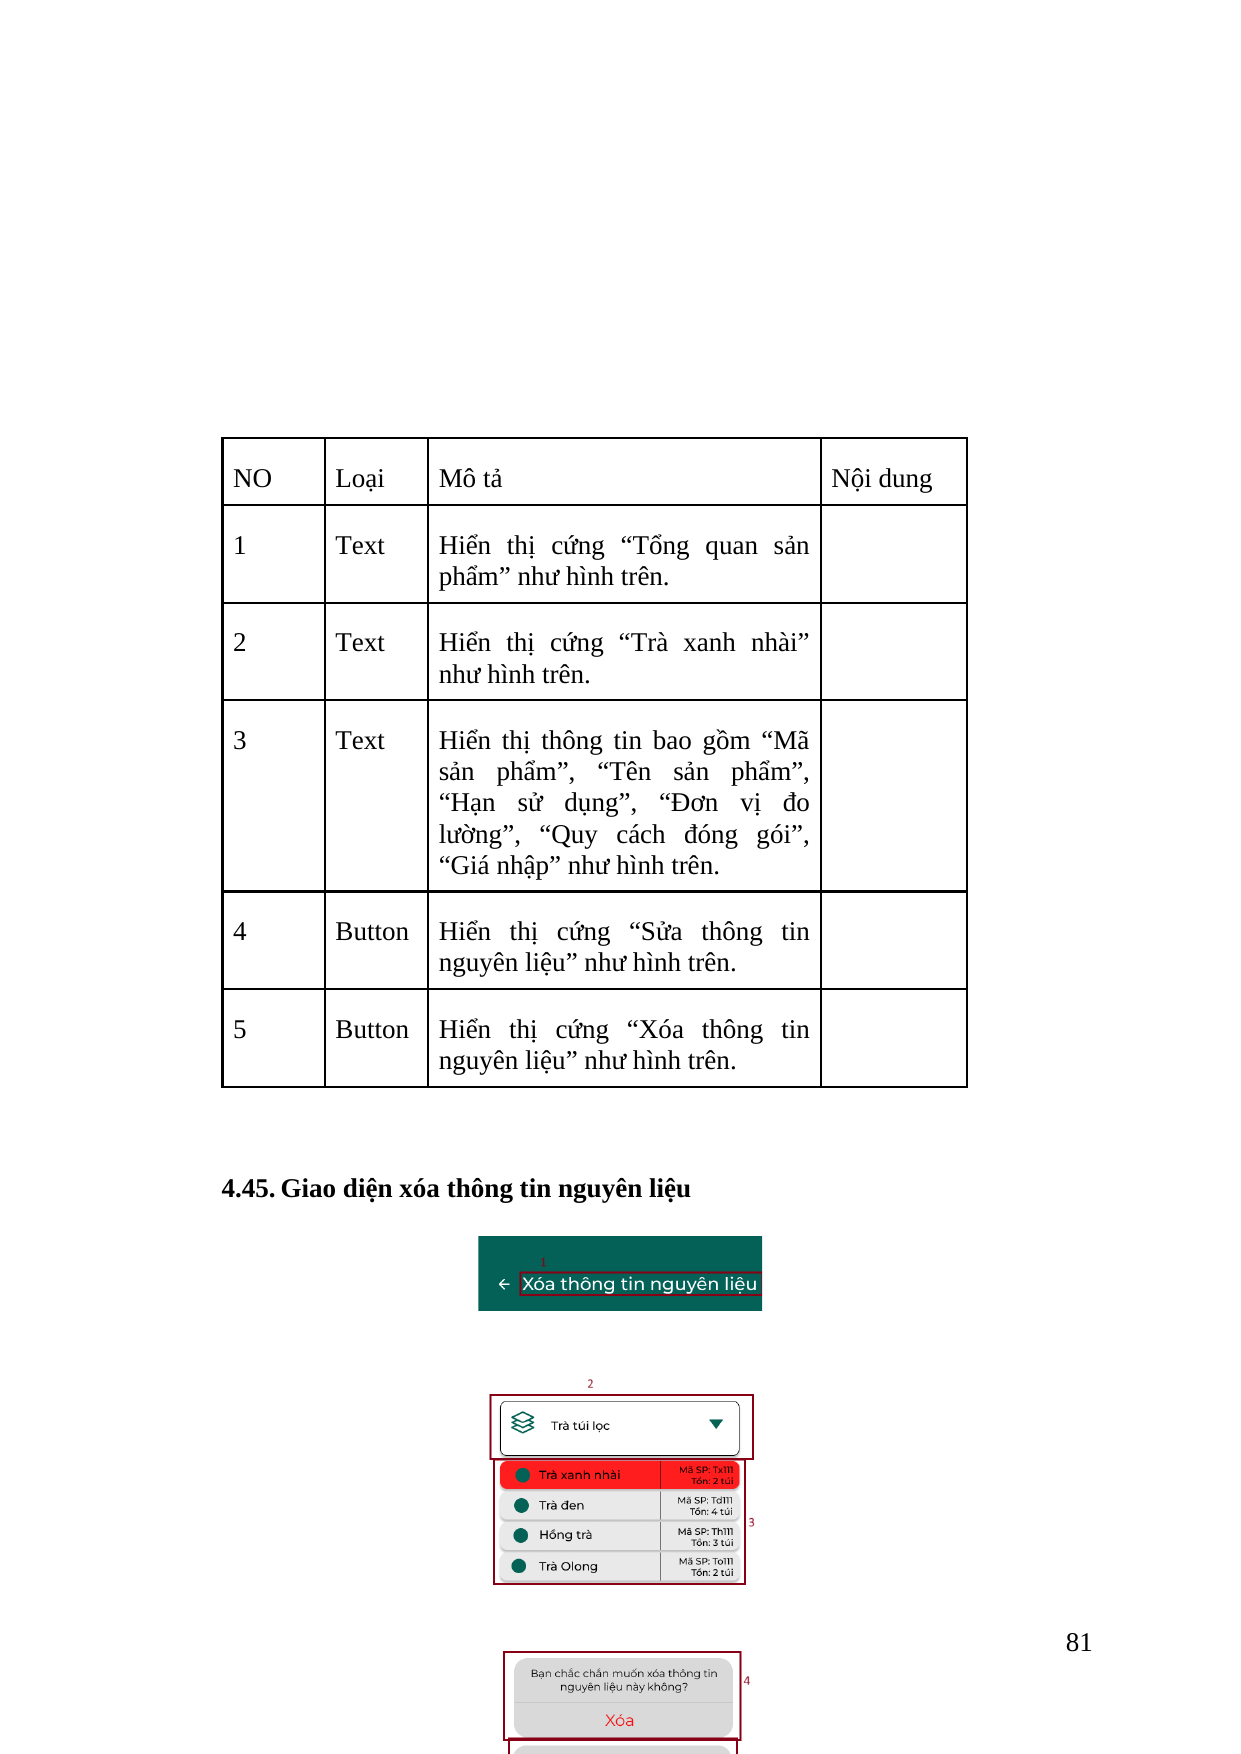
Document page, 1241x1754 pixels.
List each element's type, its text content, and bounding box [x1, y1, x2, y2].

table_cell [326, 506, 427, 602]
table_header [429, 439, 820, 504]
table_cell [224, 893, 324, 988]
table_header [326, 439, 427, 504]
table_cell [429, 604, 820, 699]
subtitle Giao diện xóa thông tin nguyên liệu [221, 1172, 1092, 1203]
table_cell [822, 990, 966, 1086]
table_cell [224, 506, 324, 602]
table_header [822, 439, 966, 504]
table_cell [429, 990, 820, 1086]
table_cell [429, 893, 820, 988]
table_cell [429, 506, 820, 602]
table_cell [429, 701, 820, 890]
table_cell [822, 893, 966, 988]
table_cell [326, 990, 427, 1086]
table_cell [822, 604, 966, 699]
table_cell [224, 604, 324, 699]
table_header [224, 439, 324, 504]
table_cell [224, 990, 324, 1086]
picture [478, 1236, 763, 1754]
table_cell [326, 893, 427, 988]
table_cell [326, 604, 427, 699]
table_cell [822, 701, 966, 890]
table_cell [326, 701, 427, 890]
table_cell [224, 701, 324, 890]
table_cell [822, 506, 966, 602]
